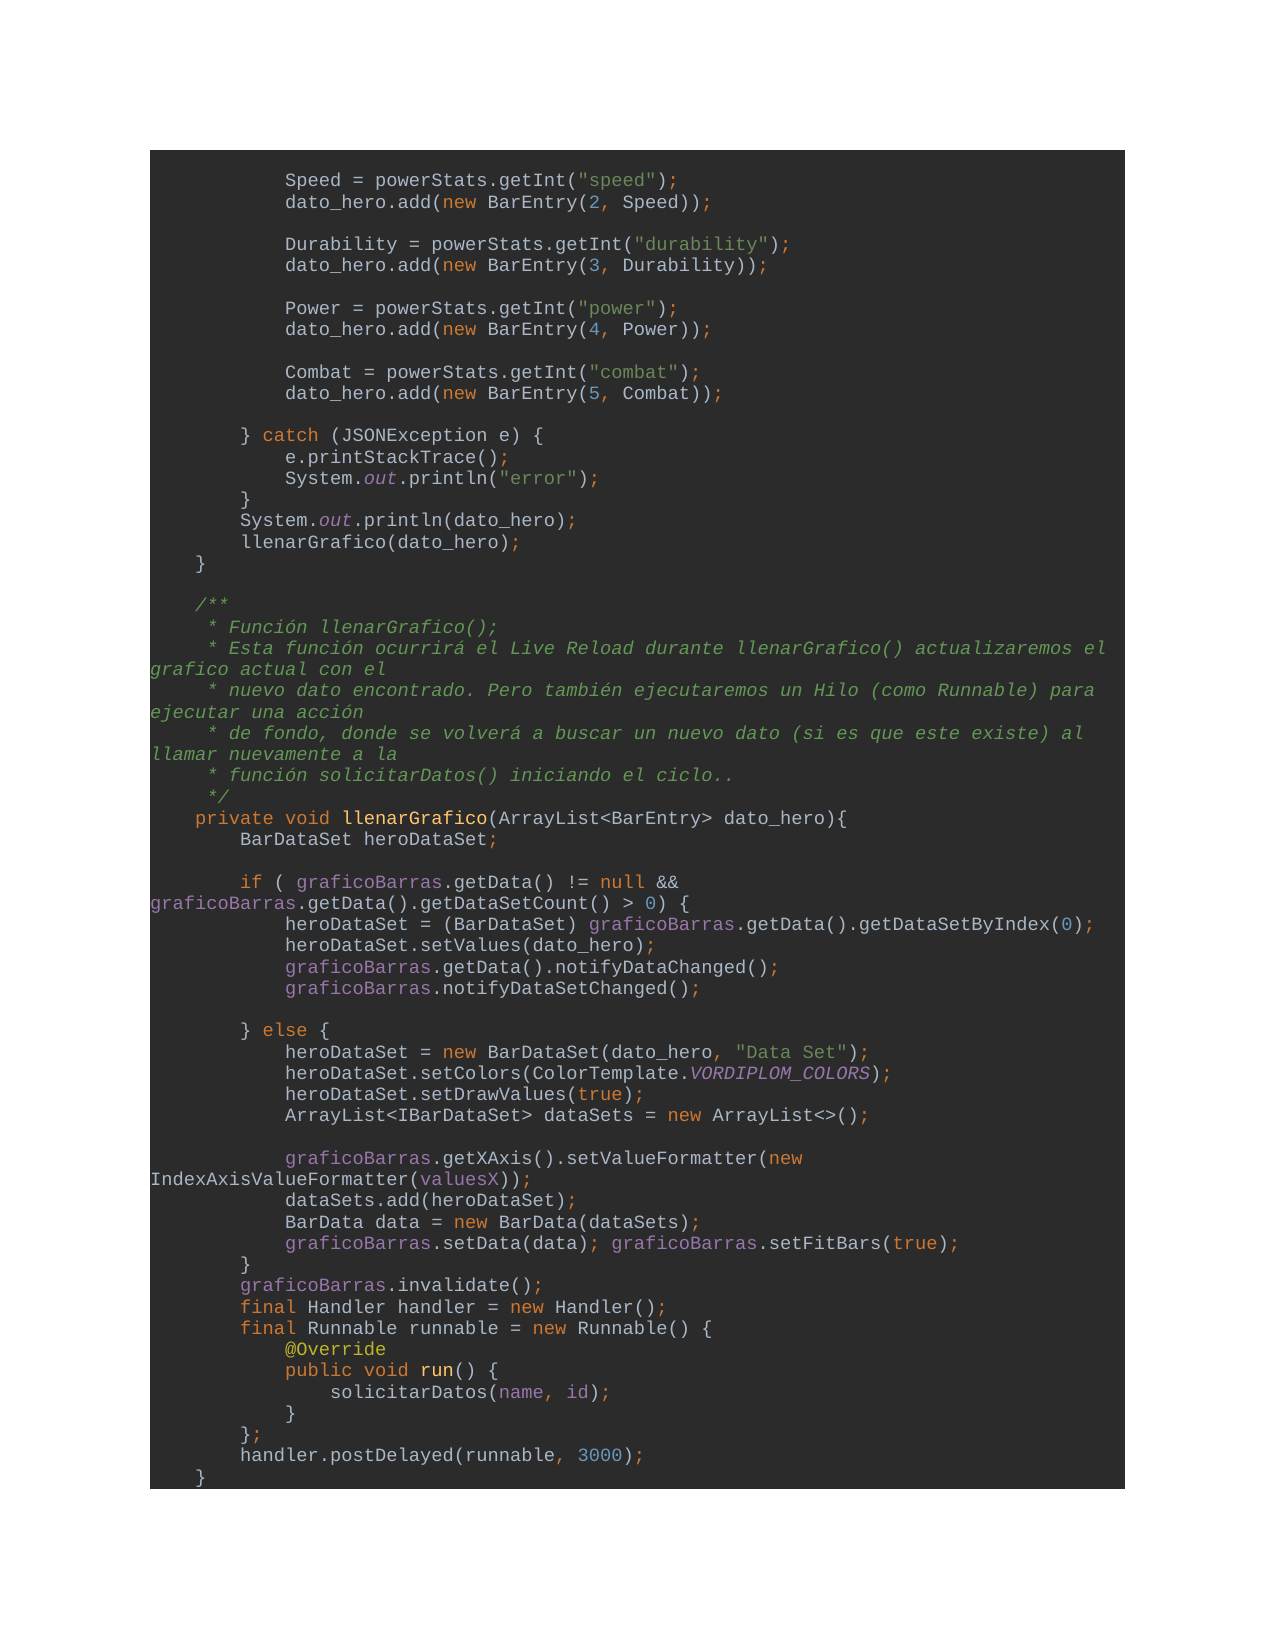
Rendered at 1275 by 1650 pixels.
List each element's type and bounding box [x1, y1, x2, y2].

text [150, 150, 1125, 1489]
